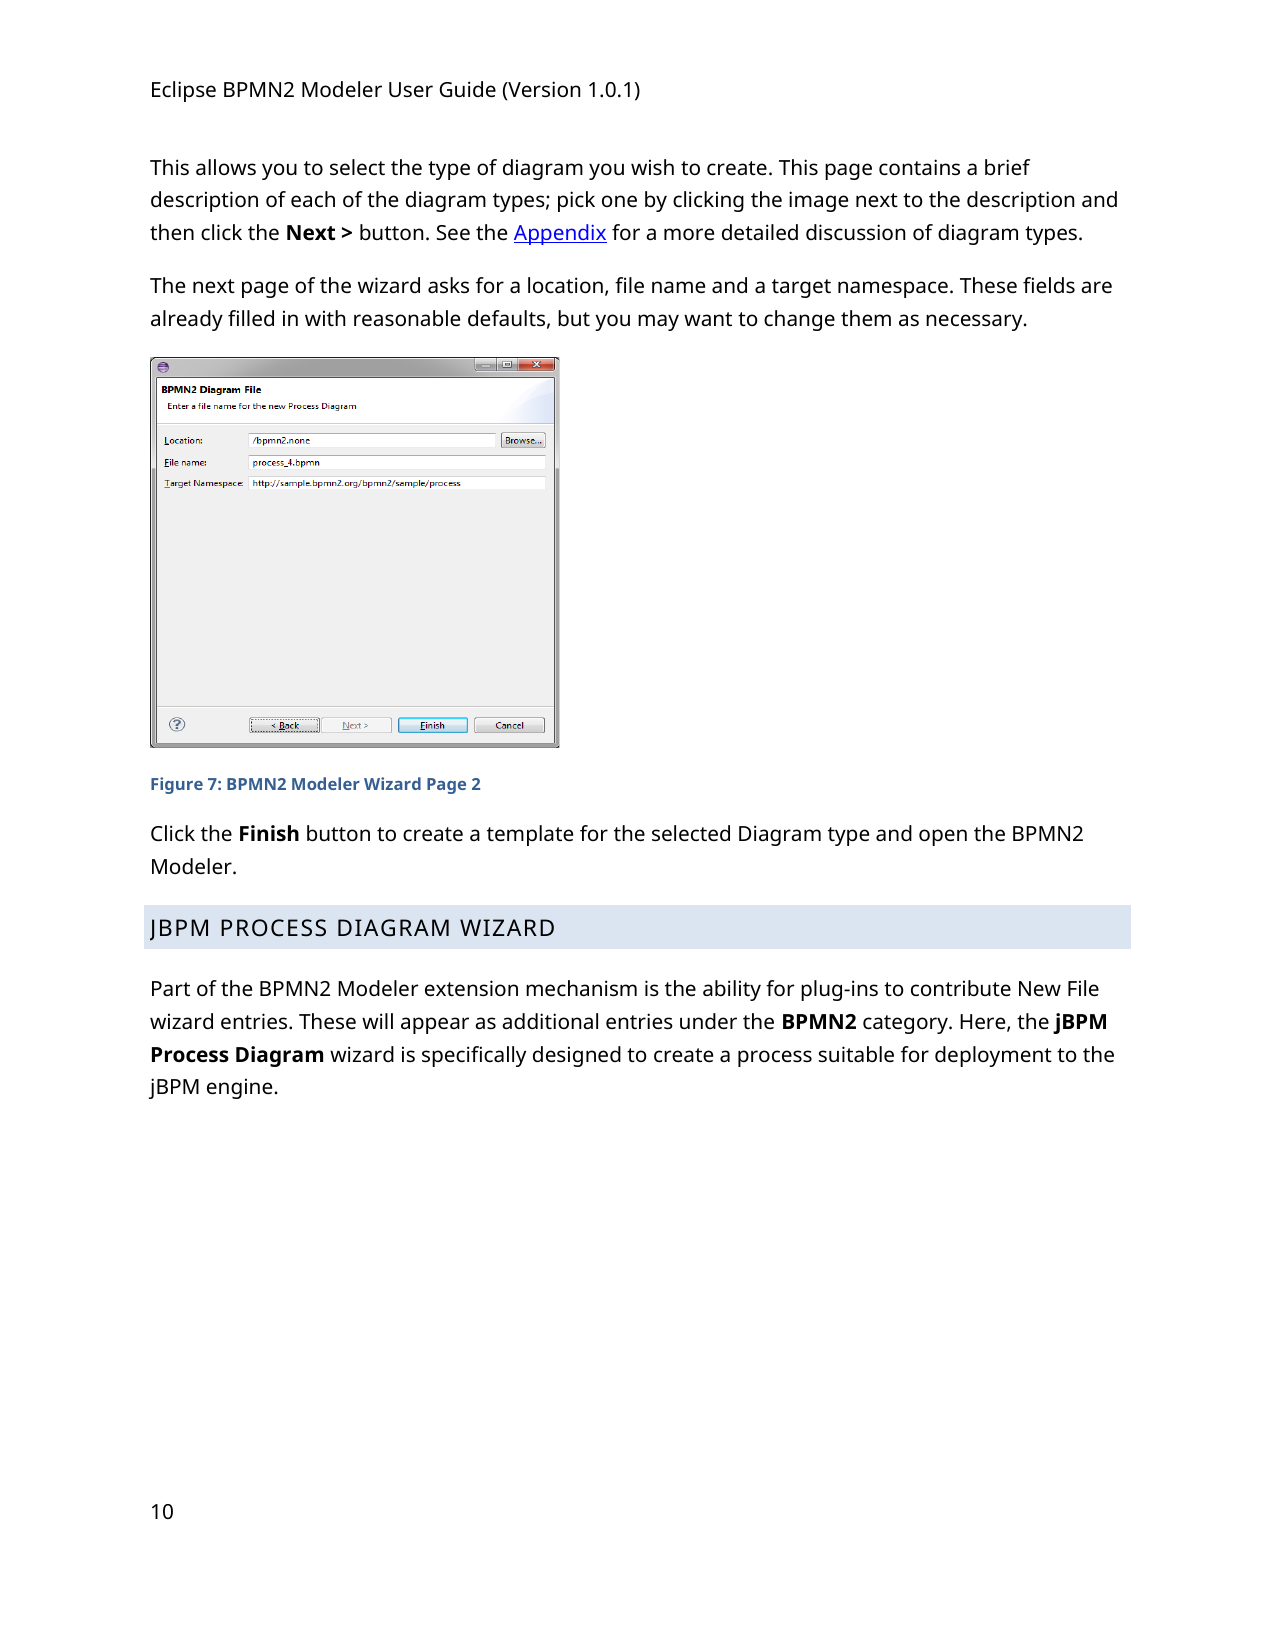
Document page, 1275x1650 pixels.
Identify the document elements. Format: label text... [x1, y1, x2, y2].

text The next page of the wizard asks for a location, file name and a target namespace. These fields are already filled in with reasonable defaults, but you may want to change them as necessary. [150, 271, 1125, 332]
text Part of the BPMN2 Modeler extension mechanism is the ability for plug-ins to contribute New File wizard entries. These will appear as additional entries under the BPMN2 category. Here, the jBPM Process Diagram wizard is specifically designed to create a process suitable for deployment to the jBPM engine. [150, 974, 1125, 1101]
text This allows you to select the type of diagram you wish to create. This page contains a brief description of each of the diagram types; pick one by clicking the image next to the description and then click the Next > button. See the Appendix for a more detailed discussion of diagram types. [150, 153, 1125, 246]
picture [150, 357, 560, 748]
text Click the Finish button to create a template for the selected Diagram type and open the BPMN2 Modeler. [150, 819, 1125, 880]
subtitle jBPM Process Diagram Wizard [150, 912, 1125, 943]
